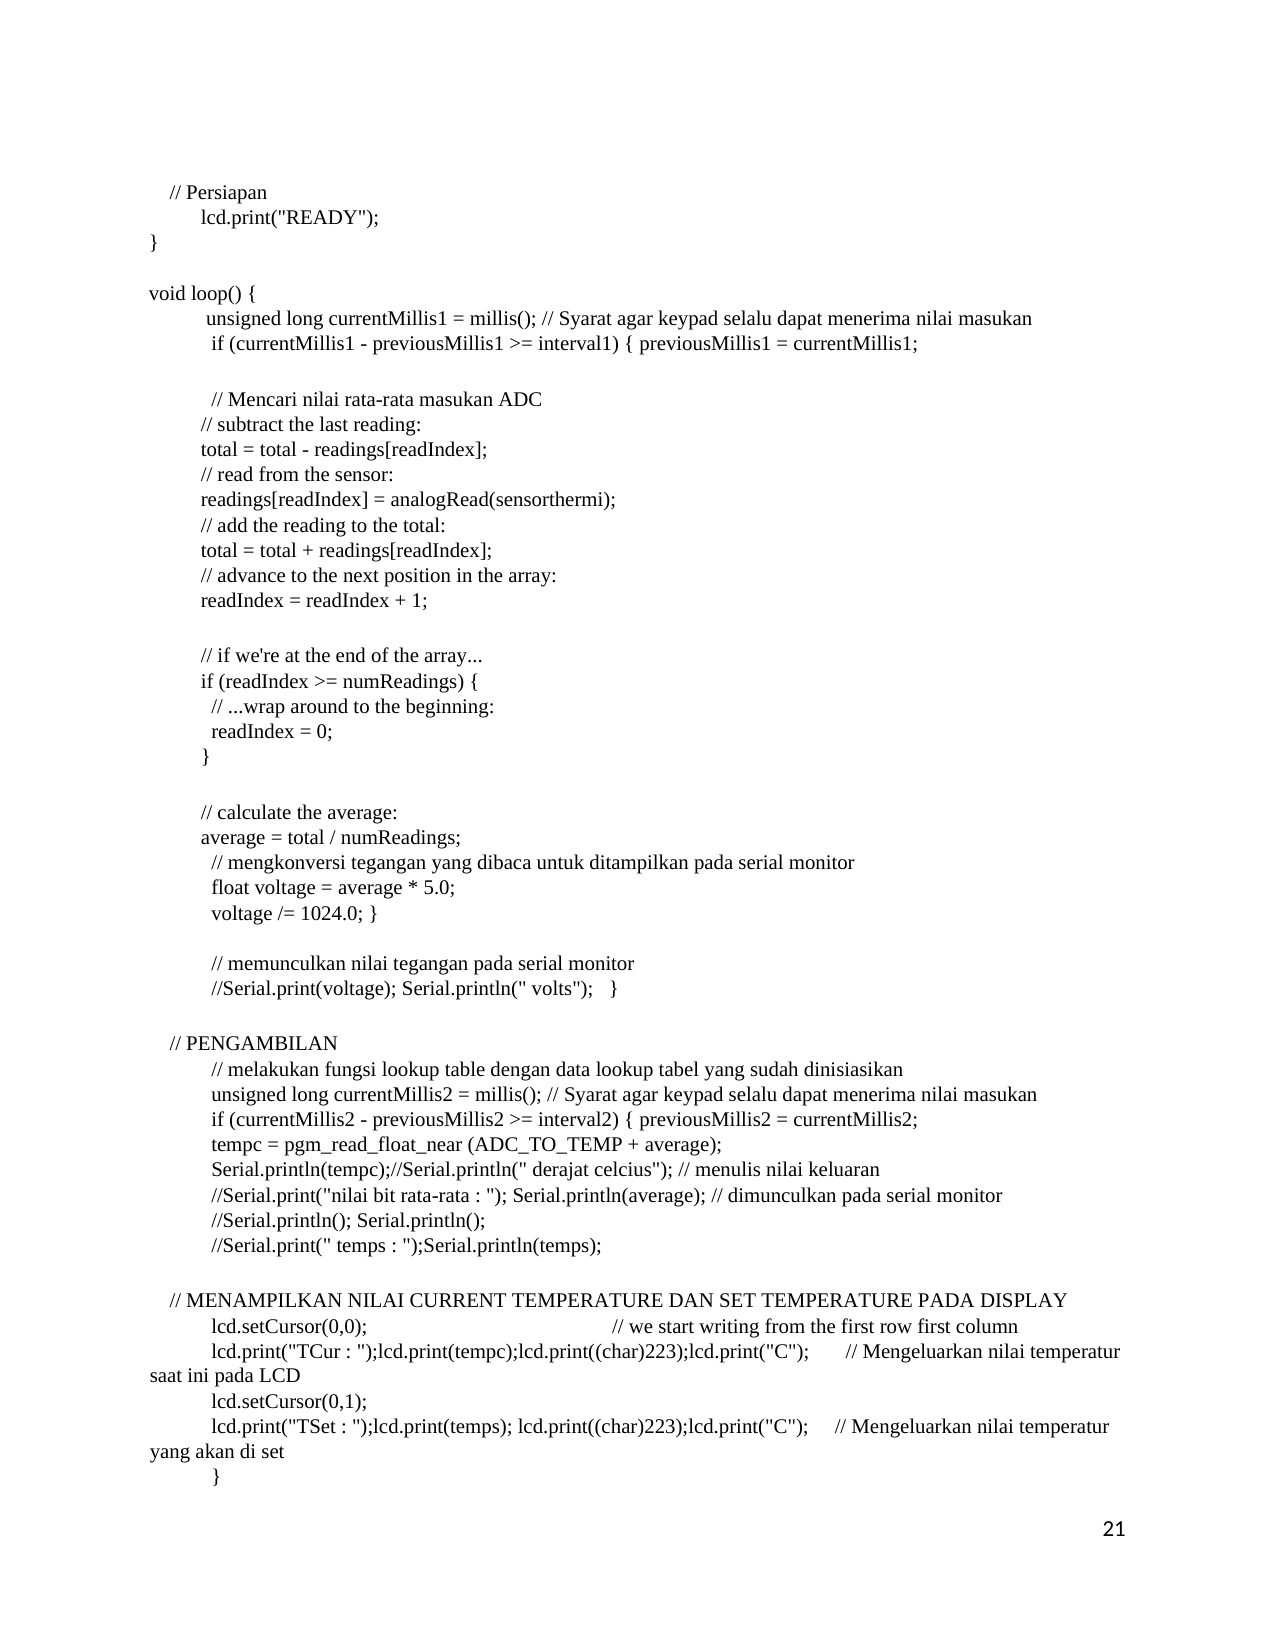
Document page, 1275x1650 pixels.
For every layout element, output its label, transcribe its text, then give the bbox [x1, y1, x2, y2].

text readIndex = readIndex + 1; [148, 588, 1125, 612]
text Serial.println(tempc);//Serial.println(" derajat celcius"); // menulis nilai keluaran [148, 1157, 1125, 1181]
text // advance to the next position in the array: [148, 563, 1125, 587]
text lcd.print("TCur : ");lcd.print(tempc);lcd.print((char)223);lcd.print("C"); // Mengeluarkan nilai temperatur saat ini pada LCD [148, 1339, 1125, 1387]
text // melakukan fungsi lookup table dengan data lookup tabel yang sudah dinisiasikan [148, 1057, 1125, 1081]
text // ...wrap around to the beginning: [148, 694, 1125, 718]
text void loop() { [148, 281, 1125, 305]
text total = total - readings[readIndex]; [148, 437, 1125, 461]
text lcd.print("READY"); [148, 205, 1125, 229]
text // PENGAMBILAN [148, 1031, 1125, 1055]
text //Serial.print("nilai bit rata-rata : "); Serial.println(average); // dimunculkan pada serial monitor [148, 1183, 1125, 1207]
text // if we're at the end of the array... [148, 643, 1125, 667]
text tempc = pgm_read_float_near (ADC_TO_TEMP + average); [148, 1132, 1125, 1156]
text //Serial.print(" temps : ");Serial.println(temps); [148, 1233, 1125, 1257]
text average = total / numReadings; [148, 825, 1125, 849]
text // mengkonversi tegangan yang dibaca untuk ditampilkan pada serial monitor [148, 850, 1125, 874]
text // add the reading to the total: [148, 512, 1125, 537]
text } [148, 230, 1125, 254]
text if (readIndex >= numReadings) { [148, 669, 1125, 693]
text // memunculkan nilai tegangan pada serial monitor [148, 951, 1125, 975]
text lcd.print("TSet : ");lcd.print(temps); lcd.print((char)223);lcd.print("C"); // Mengeluarkan nilai temperatur yang akan di set [148, 1414, 1125, 1463]
text lcd.setCursor(0,0); // we start writing from the first row first column [148, 1313, 1125, 1338]
text // MENAMPILKAN NILAI CURRENT TEMPERATURE DAN SET TEMPERATURE PADA DISPLAY [148, 1288, 1125, 1312]
text // Mencari nilai rata-rata masukan ADC [148, 386, 1125, 411]
text //Serial.println(); Serial.println(); [148, 1208, 1125, 1232]
text lcd.setCursor(0,1); [148, 1389, 1125, 1413]
text total = total + readings[readIndex]; [148, 538, 1125, 562]
text if (currentMillis1 - previousMillis1 >= interval1) { previousMillis1 = currentMillis1; [148, 331, 1125, 355]
text unsigned long currentMillis2 = millis(); // Syarat agar keypad selalu dapat menerima nilai masukan [148, 1082, 1125, 1106]
text readIndex = 0; [148, 719, 1125, 743]
text //Serial.print(voltage); Serial.println(" volts"); } [148, 976, 1125, 1000]
text // subtract the last reading: [148, 412, 1125, 436]
text unsigned long currentMillis1 = millis(); // Syarat agar keypad selalu dapat menerima nilai masukan [148, 306, 1125, 330]
text // read from the sensor: [148, 462, 1125, 486]
text // Persiapan [148, 180, 1125, 204]
text readings[readIndex] = analogRead(sensorthermi); [148, 487, 1125, 511]
text voltage /= 1024.0; } [148, 900, 1125, 924]
text } [148, 744, 1125, 768]
text if (currentMillis2 - previousMillis2 >= interval2) { previousMillis2 = currentMillis2; [148, 1107, 1125, 1131]
text // calculate the average: [148, 799, 1125, 824]
text } [148, 1464, 1125, 1488]
text float voltage = average * 5.0; [148, 875, 1125, 899]
